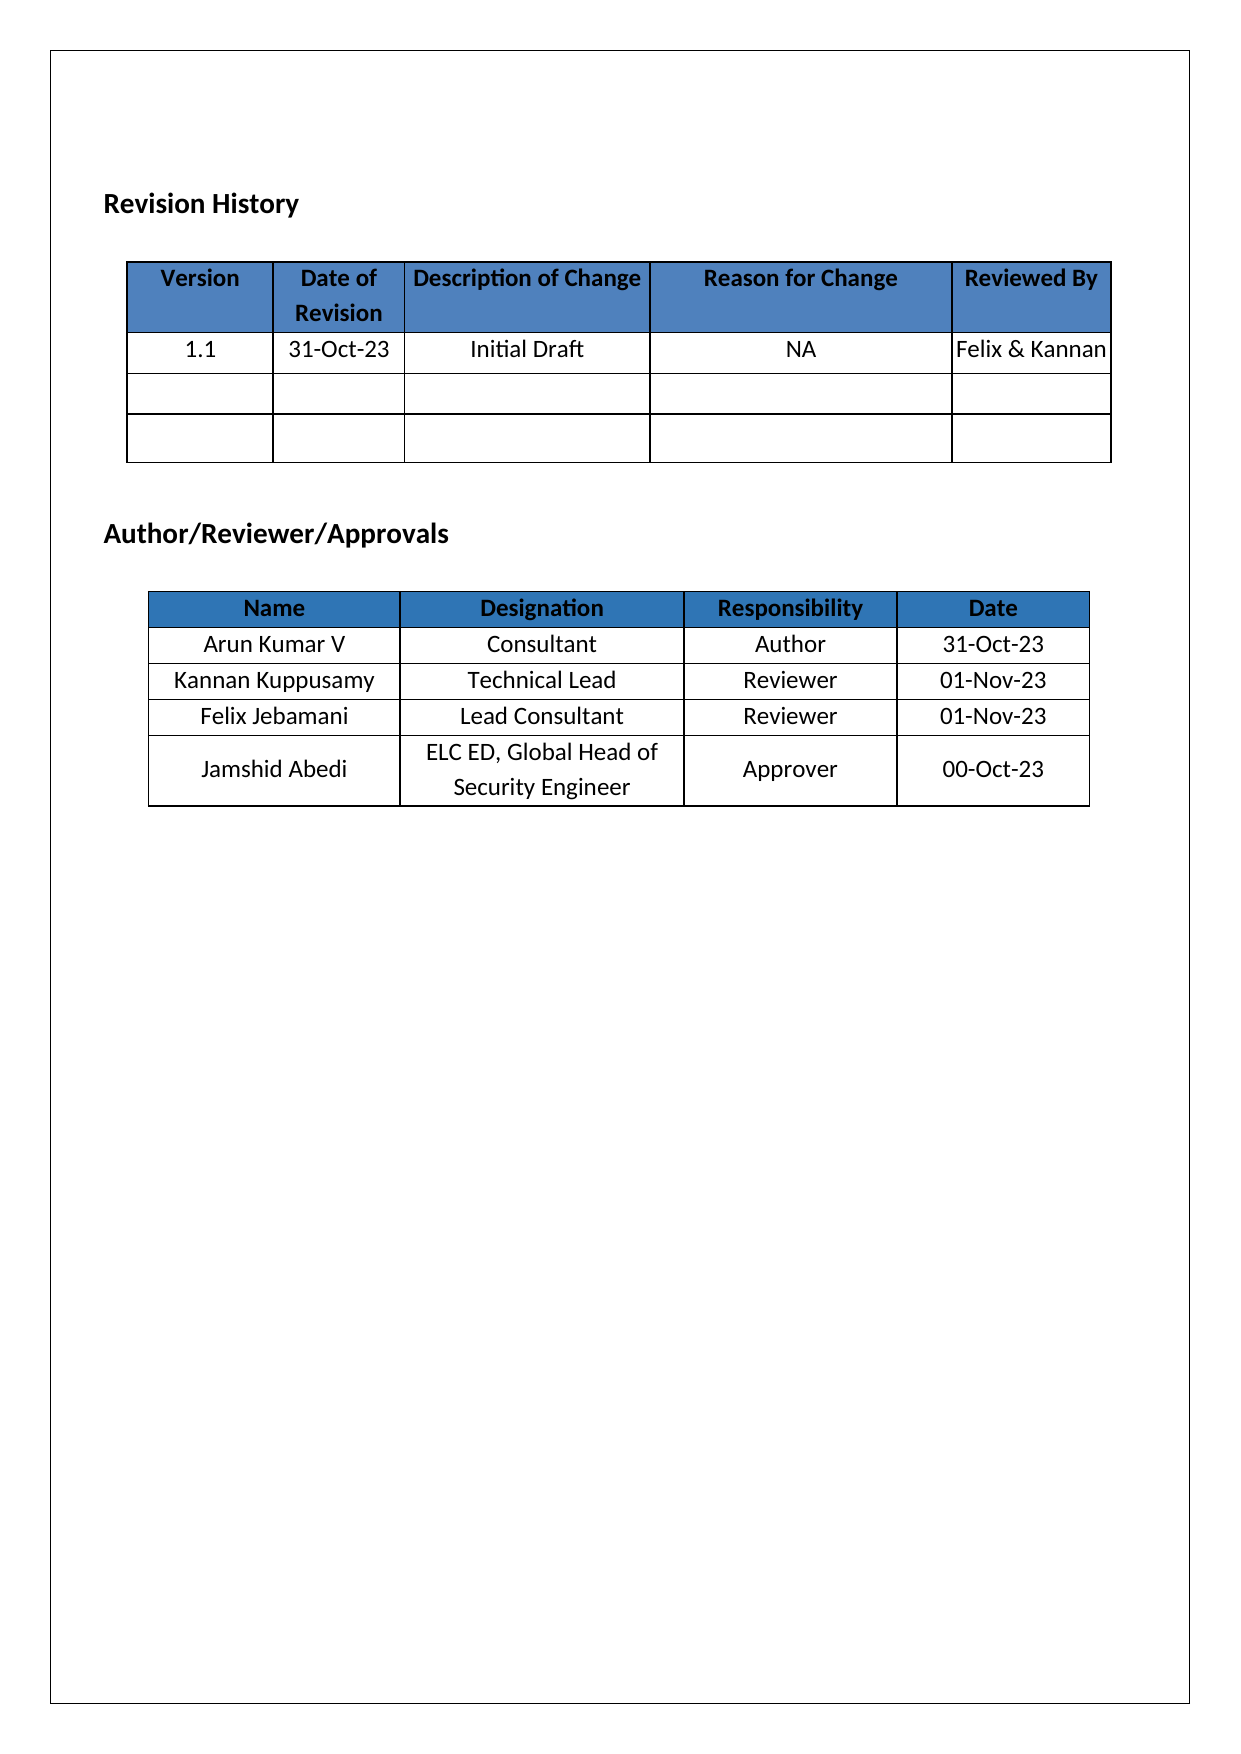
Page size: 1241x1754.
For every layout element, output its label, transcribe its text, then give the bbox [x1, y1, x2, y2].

table_cell [274, 415, 404, 462]
table_cell Felix & Kannan [953, 333, 1110, 372]
table_cell [405, 415, 649, 462]
table_cell Kannan Kuppusamy [149, 664, 399, 698]
table_cell 31-Oct-23 [274, 333, 404, 372]
table_cell Jamshid Abedi [149, 736, 399, 805]
table_cell [405, 374, 649, 413]
table_cell [651, 374, 951, 413]
table_header Reason for Change [651, 263, 951, 332]
table_cell [274, 374, 404, 413]
table_header Designation [401, 592, 683, 627]
table_cell [651, 415, 951, 462]
table_cell Consultant [401, 628, 683, 663]
table_cell [128, 415, 272, 462]
table_cell NA [651, 333, 951, 372]
table_cell Arun Kumar V [149, 628, 399, 663]
table_header Name [149, 592, 399, 627]
table_header Reviewed By [953, 263, 1110, 332]
table_cell Lead Consultant [401, 700, 683, 734]
table_cell 01-Nov-23 [898, 700, 1089, 734]
table_header Version [128, 263, 272, 332]
table_cell Author [685, 628, 896, 663]
table_cell Reviewer [685, 700, 896, 734]
text Revision History [103, 185, 1090, 221]
table_cell [953, 415, 1110, 462]
table_cell [128, 374, 272, 413]
table_cell Approver [685, 736, 896, 805]
table_cell ELC ED, Global Head of Security Engineer [401, 736, 683, 805]
table_cell 00-Oct-23 [898, 736, 1089, 805]
text Author/Reviewer/Approvals [103, 515, 1090, 550]
table_header Description of Change [405, 263, 649, 332]
table_cell Initial Draft [405, 333, 649, 372]
table_cell Technical Lead [401, 664, 683, 698]
table_header Responsibility [685, 592, 896, 627]
table_cell Felix Jebamani [149, 700, 399, 734]
table_cell 31-Oct-23 [898, 628, 1089, 663]
table_cell 01-Nov-23 [898, 664, 1089, 698]
table_cell 1.1 [128, 333, 272, 372]
table_header Date of Revision [274, 263, 404, 332]
table_cell [953, 374, 1110, 413]
table_header Date [898, 592, 1089, 627]
table_cell Reviewer [685, 664, 896, 698]
